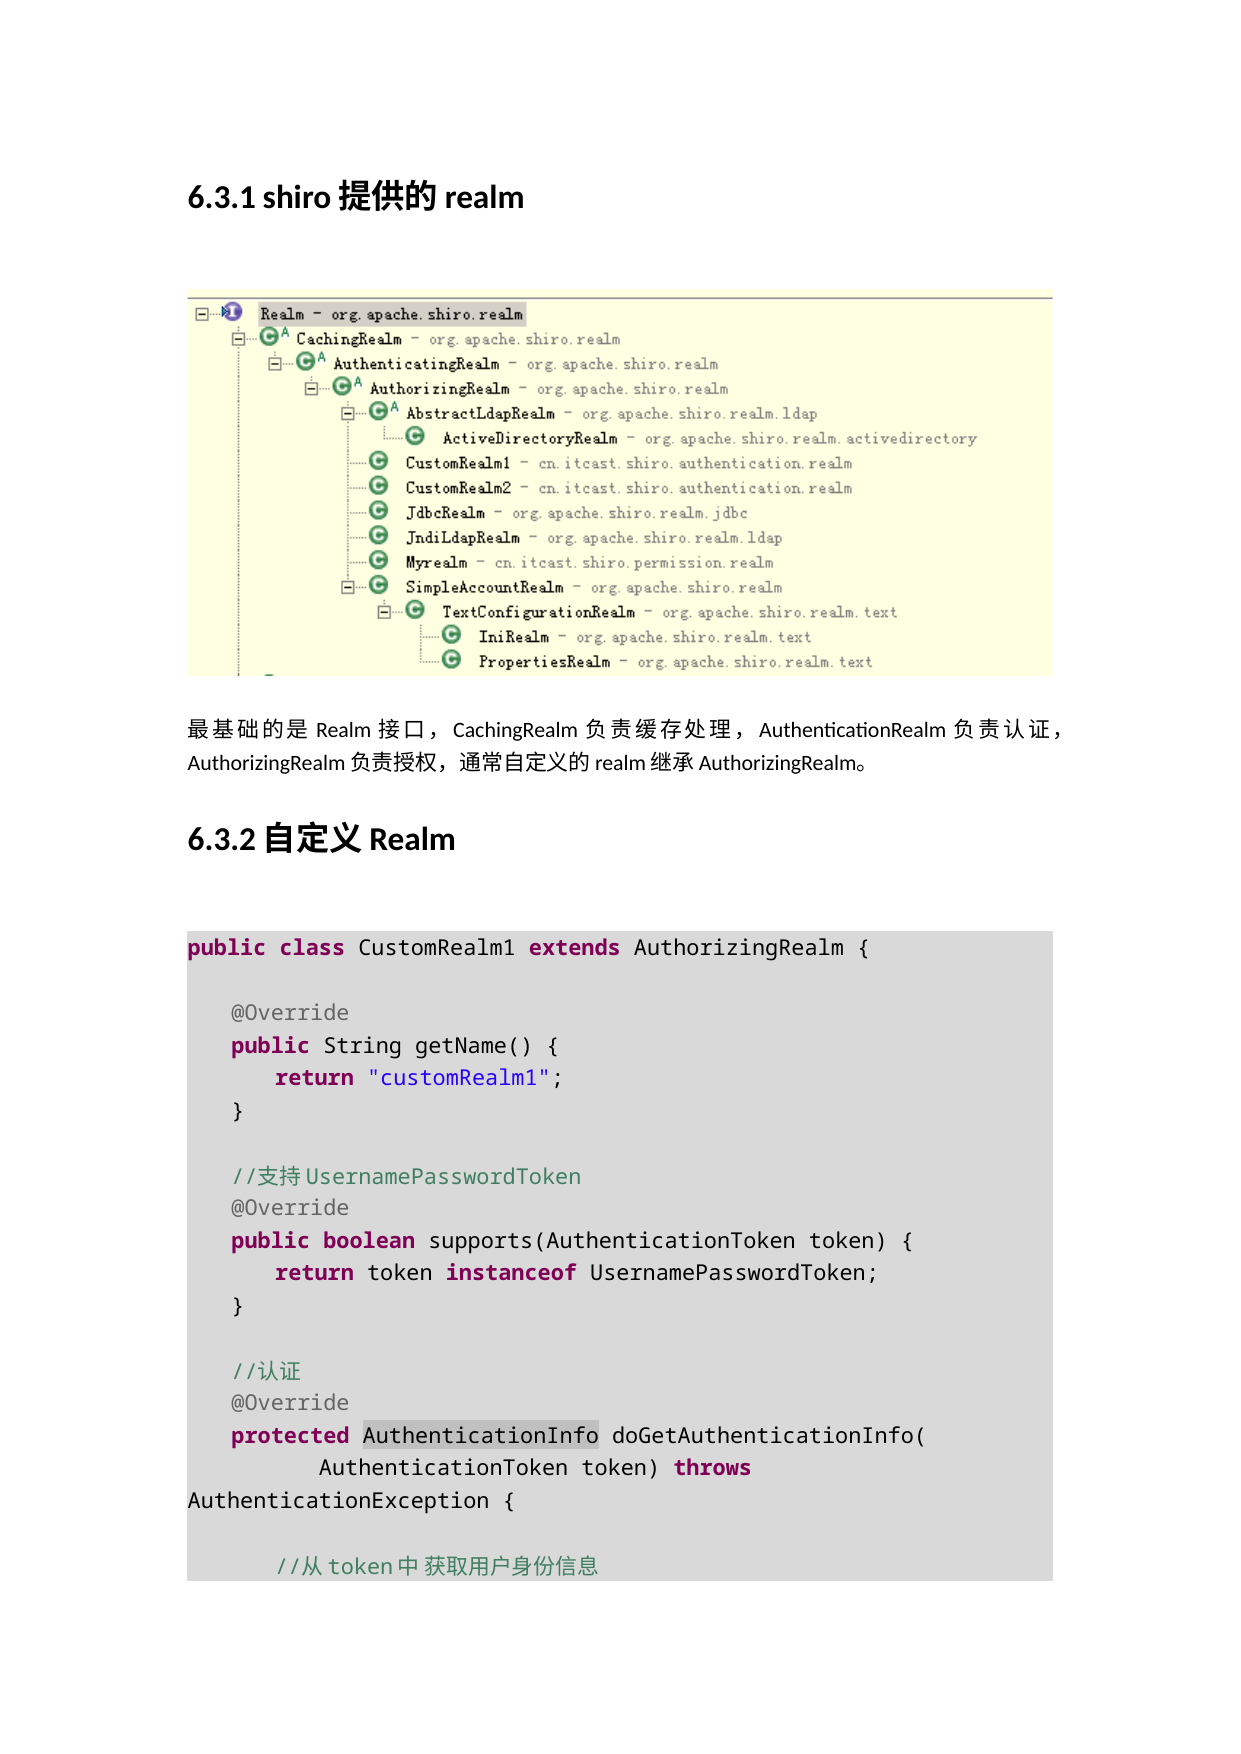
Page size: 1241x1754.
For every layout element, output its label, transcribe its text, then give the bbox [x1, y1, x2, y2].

text //支持UsernamePasswordToken [187, 1158, 1053, 1191]
text 最基础的是Realm接口，CachingRealm负责缓存处理，AuthenticationRealm负责认证，AuthorizingRealm负责授权，通常自定义的realm继承AuthorizingRealm。 [187, 712, 1053, 777]
text public boolean supports(AuthenticationToken token) { [187, 1223, 1053, 1256]
text public class CustomRealm1 extends AuthorizingRealm { [187, 931, 1053, 963]
text } [187, 1093, 1053, 1126]
text @Override [187, 1386, 1053, 1418]
picture [187, 289, 1053, 676]
text return token instanceof UsernamePasswordToken; [187, 1256, 1053, 1288]
text } [187, 1288, 1053, 1321]
text //从token中 获取用户身份信息 [187, 1548, 1053, 1581]
subtitle 自定义Realm [187, 804, 1053, 869]
text protected AuthenticationInfo doGetAuthenticationInfo( [187, 1418, 1053, 1451]
text @Override [187, 1191, 1053, 1223]
text return "customRealm1"; [187, 1061, 1053, 1093]
text public String getName() { [187, 1028, 1053, 1061]
subtitle shiro提供的realm [187, 162, 1053, 227]
text AuthenticationToken token) throws AuthenticationException { [187, 1451, 1053, 1516]
text @Override [187, 996, 1053, 1028]
text //认证 [187, 1353, 1053, 1386]
